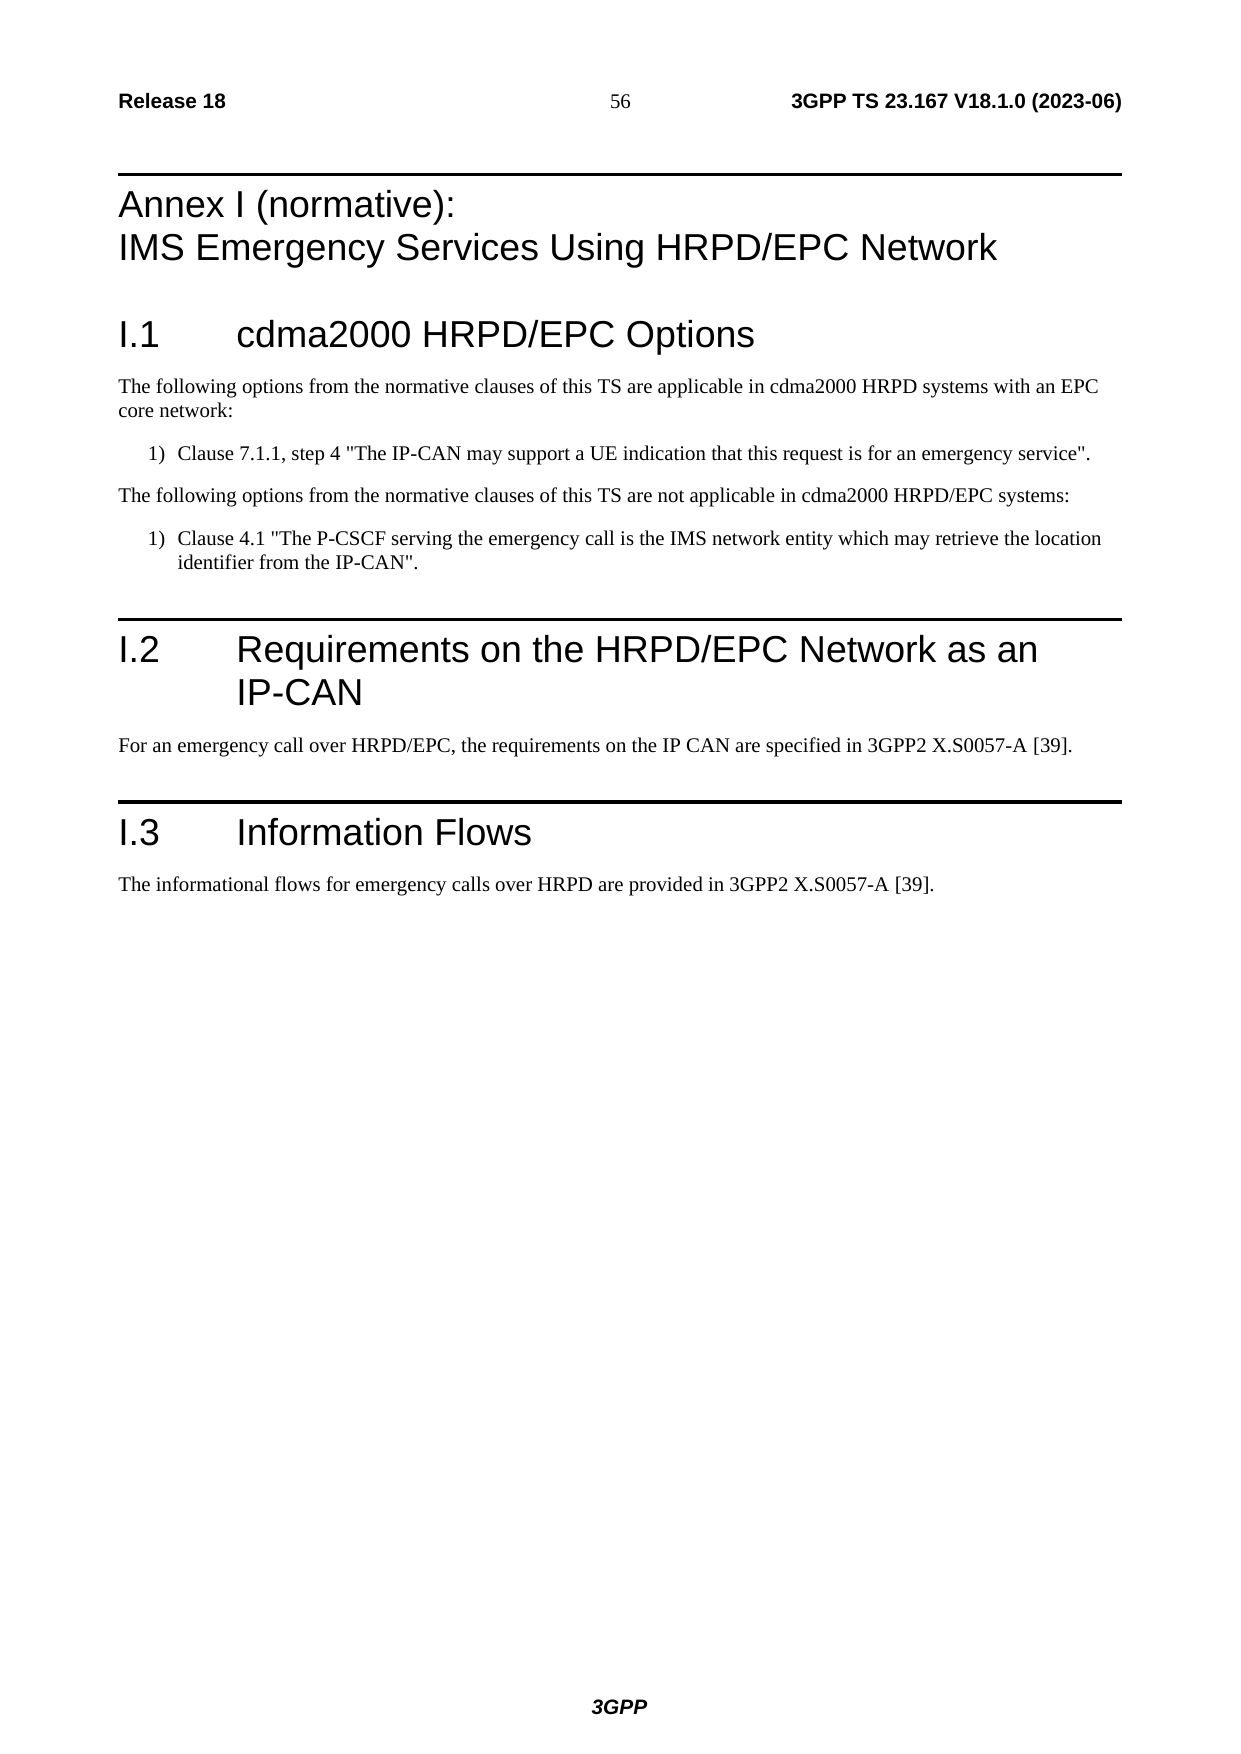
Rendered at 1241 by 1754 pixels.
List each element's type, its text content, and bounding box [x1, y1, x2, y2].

subtitle Annex I (normative): IMS Emergency Services Using HRPD/EPC Network [118, 176, 1122, 268]
subtitle I.1 cdma2000 HRPD/EPC Options [118, 302, 1122, 355]
text The informational flows for emergency calls over HRPD are provided in 3GPP2 X.S0057-A [39]. [118, 872, 1122, 896]
text 1) Clause 7.1.1, step 4 "The IP-CAN may support a UE indication that this request is for an emergency service". [148, 441, 1122, 465]
subtitle I.3 Information Flows [118, 804, 1122, 853]
text For an emergency call over HRPD/EPC, the requirements on the IP CAN are specified in 3GPP2 X.S0057-A [39]. [118, 732, 1122, 757]
text The following options from the normative clauses of this TS are applicable in cdma2000 HRPD systems with an EPC core network: [118, 374, 1122, 422]
text The following options from the normative clauses of this TS are not applicable in cdma2000 HRPD/EPC systems: [118, 483, 1122, 507]
text 1) Clause 4.1 "The P-CSCF serving the emergency call is the IMS network entity which may retrieve the location identifier from the IP-CAN". [148, 526, 1122, 574]
subtitle I.2 Requirements on the HRPD/EPC Network as an IP-CAN [118, 621, 1122, 714]
